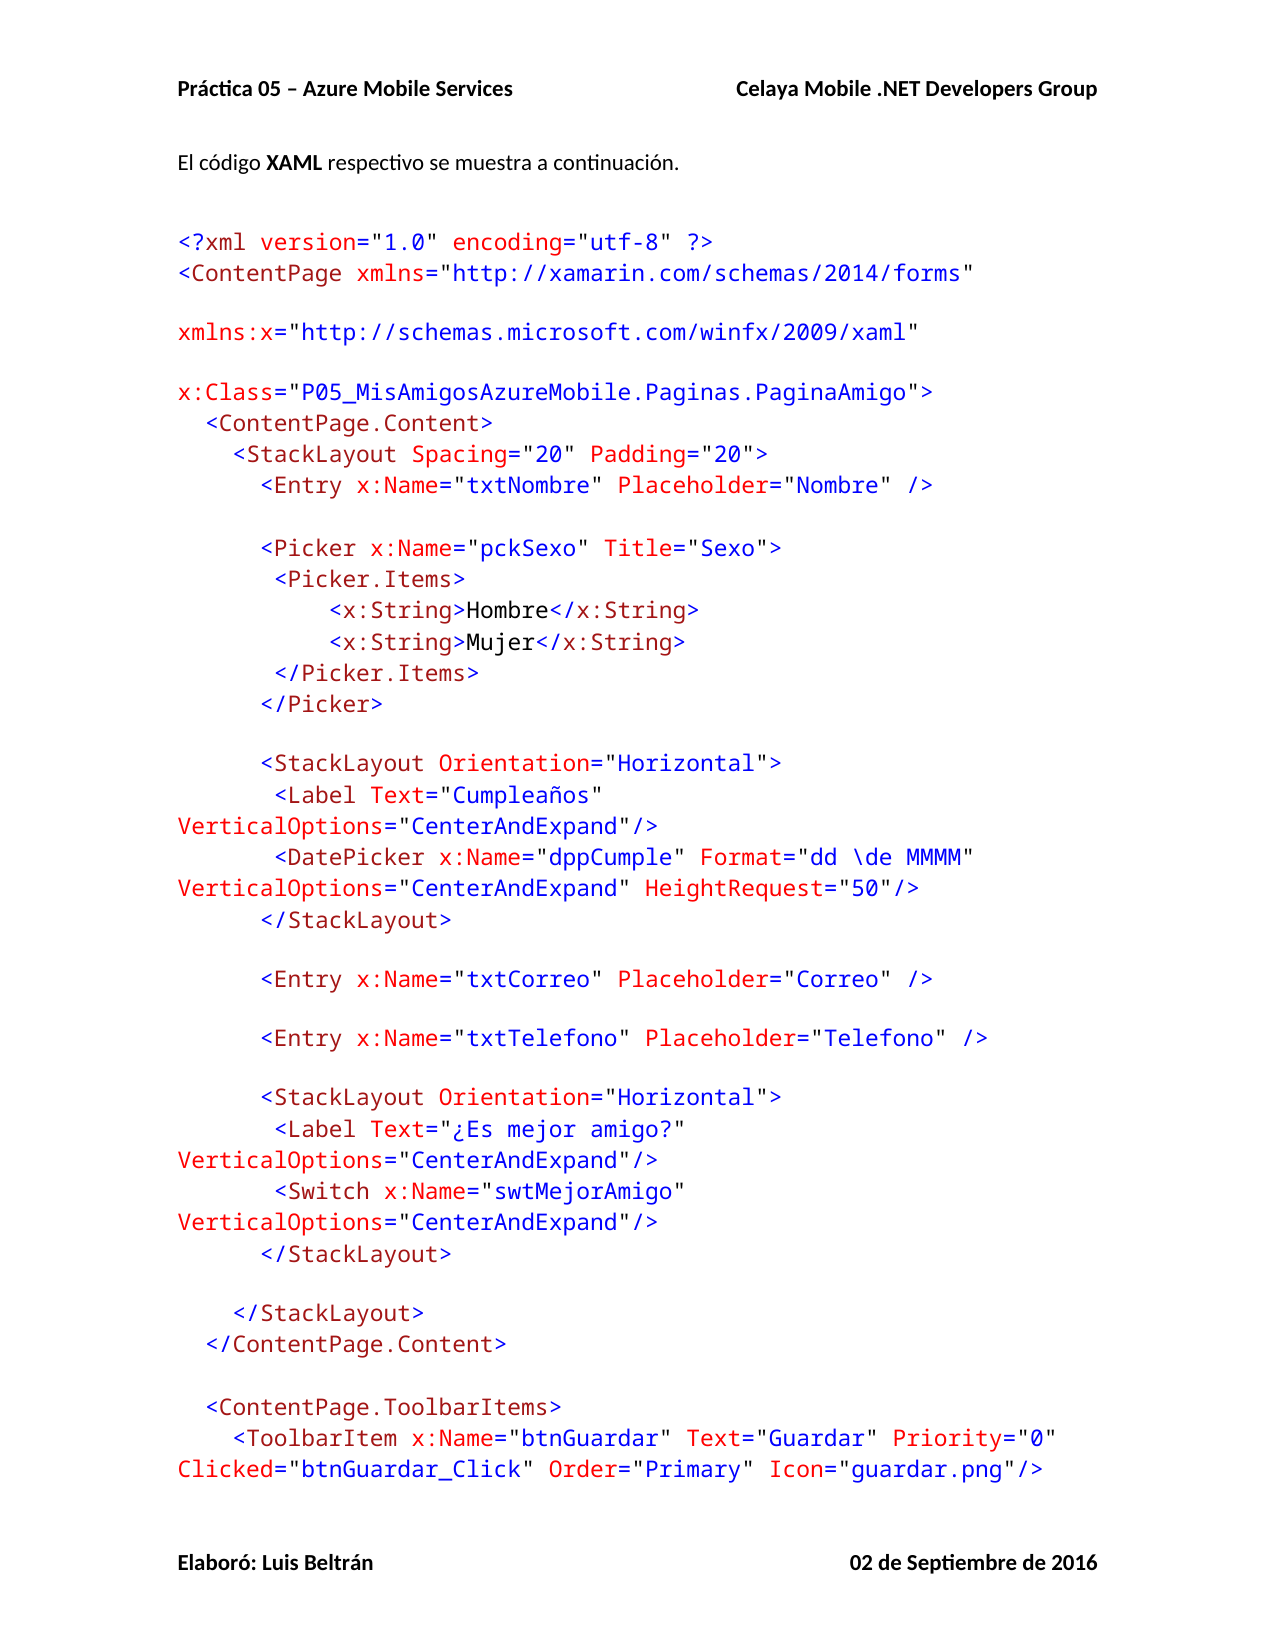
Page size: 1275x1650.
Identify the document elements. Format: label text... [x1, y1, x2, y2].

text <Entry x:Name="txtNombre" Placeholder="Nombre" /> [177, 469, 1098, 501]
text <DatePicker x:Name="dppCumple" Format="dd \de MMMM" VerticalOptions="CenterAndExpand" HeightRequest="50"/> [177, 841, 1098, 903]
text <x:String>Hombre</x:String> [177, 594, 1098, 626]
text El código XAML respectivo se muestra a continuación. [177, 148, 1098, 176]
text xmlns:x="http://schemas.microsoft.com/winfx/2009/xaml" [177, 288, 1098, 347]
text </StackLayout> [177, 903, 1098, 935]
text <ContentPage.Content> [177, 407, 1098, 438]
text </Picker> [177, 688, 1098, 719]
text <StackLayout Orientation="Horizontal"> [177, 1081, 1098, 1113]
text <Entry x:Name="txtCorreo" Placeholder="Correo" /> [177, 963, 1098, 994]
text <Entry x:Name="txtTelefono" Placeholder="Telefono" /> [177, 1022, 1098, 1053]
text </Picker.Items> [177, 657, 1098, 688]
text </StackLayout> [177, 1297, 1098, 1328]
text <ToolbarItem x:Name="btnGuardar" Text="Guardar" Priority="0" Clicked="btnGuardar_Click" Order="Primary" Icon="guardar.png"/> [177, 1422, 1098, 1484]
text <x:String>Mujer</x:String> [177, 626, 1098, 657]
text <Label Text="Cumpleaños" VerticalOptions="CenterAndExpand"/> [177, 778, 1098, 841]
text <Switch x:Name="swtMejorAmigo" VerticalOptions="CenterAndExpand"/> [177, 1175, 1098, 1238]
text <Picker.Items> [177, 563, 1098, 594]
text <?xml version="1.0" encoding="utf-8" ?> [177, 226, 1098, 257]
text </StackLayout> [177, 1238, 1098, 1269]
text x:Class="P05_MisAmigosAzureMobile.Paginas.PaginaAmigo"> [177, 347, 1098, 407]
text <ContentPage xmlns="http://xamarin.com/schemas/2014/forms" [177, 257, 1098, 288]
text <ContentPage.ToolbarItems> [177, 1391, 1098, 1422]
text <StackLayout Spacing="20" Padding="20"> [177, 438, 1098, 469]
text </ContentPage.Content> [177, 1328, 1098, 1359]
text <StackLayout Orientation="Horizontal"> [177, 747, 1098, 778]
text <Label Text="¿Es mejor amigo?" VerticalOptions="CenterAndExpand"/> [177, 1113, 1098, 1175]
text <Picker x:Name="pckSexo" Title="Sexo"> [177, 532, 1098, 563]
